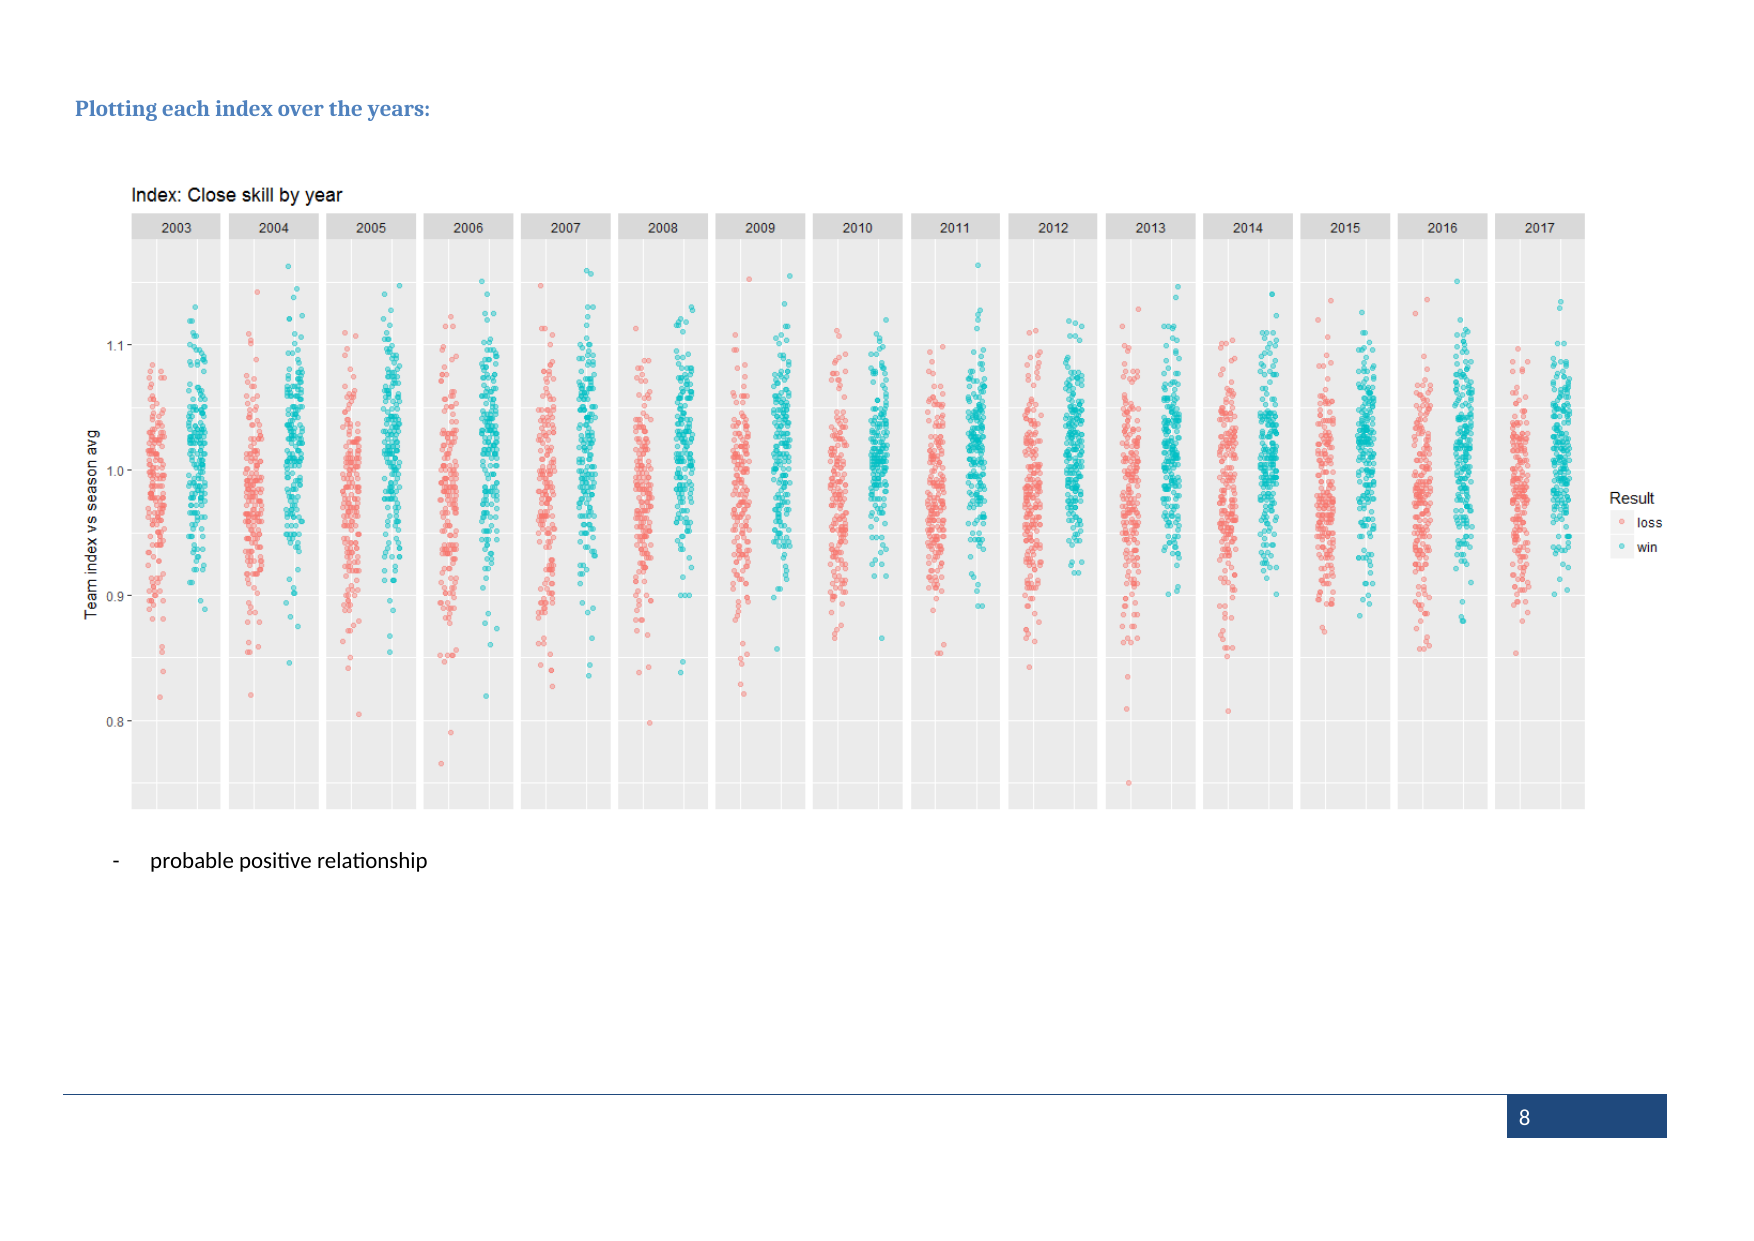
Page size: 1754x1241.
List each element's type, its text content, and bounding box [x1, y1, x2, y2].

list probable positive relationship [112, 846, 1679, 874]
picture [75, 179, 1679, 821]
subtitle Plotting each index over the years: [75, 96, 1679, 122]
